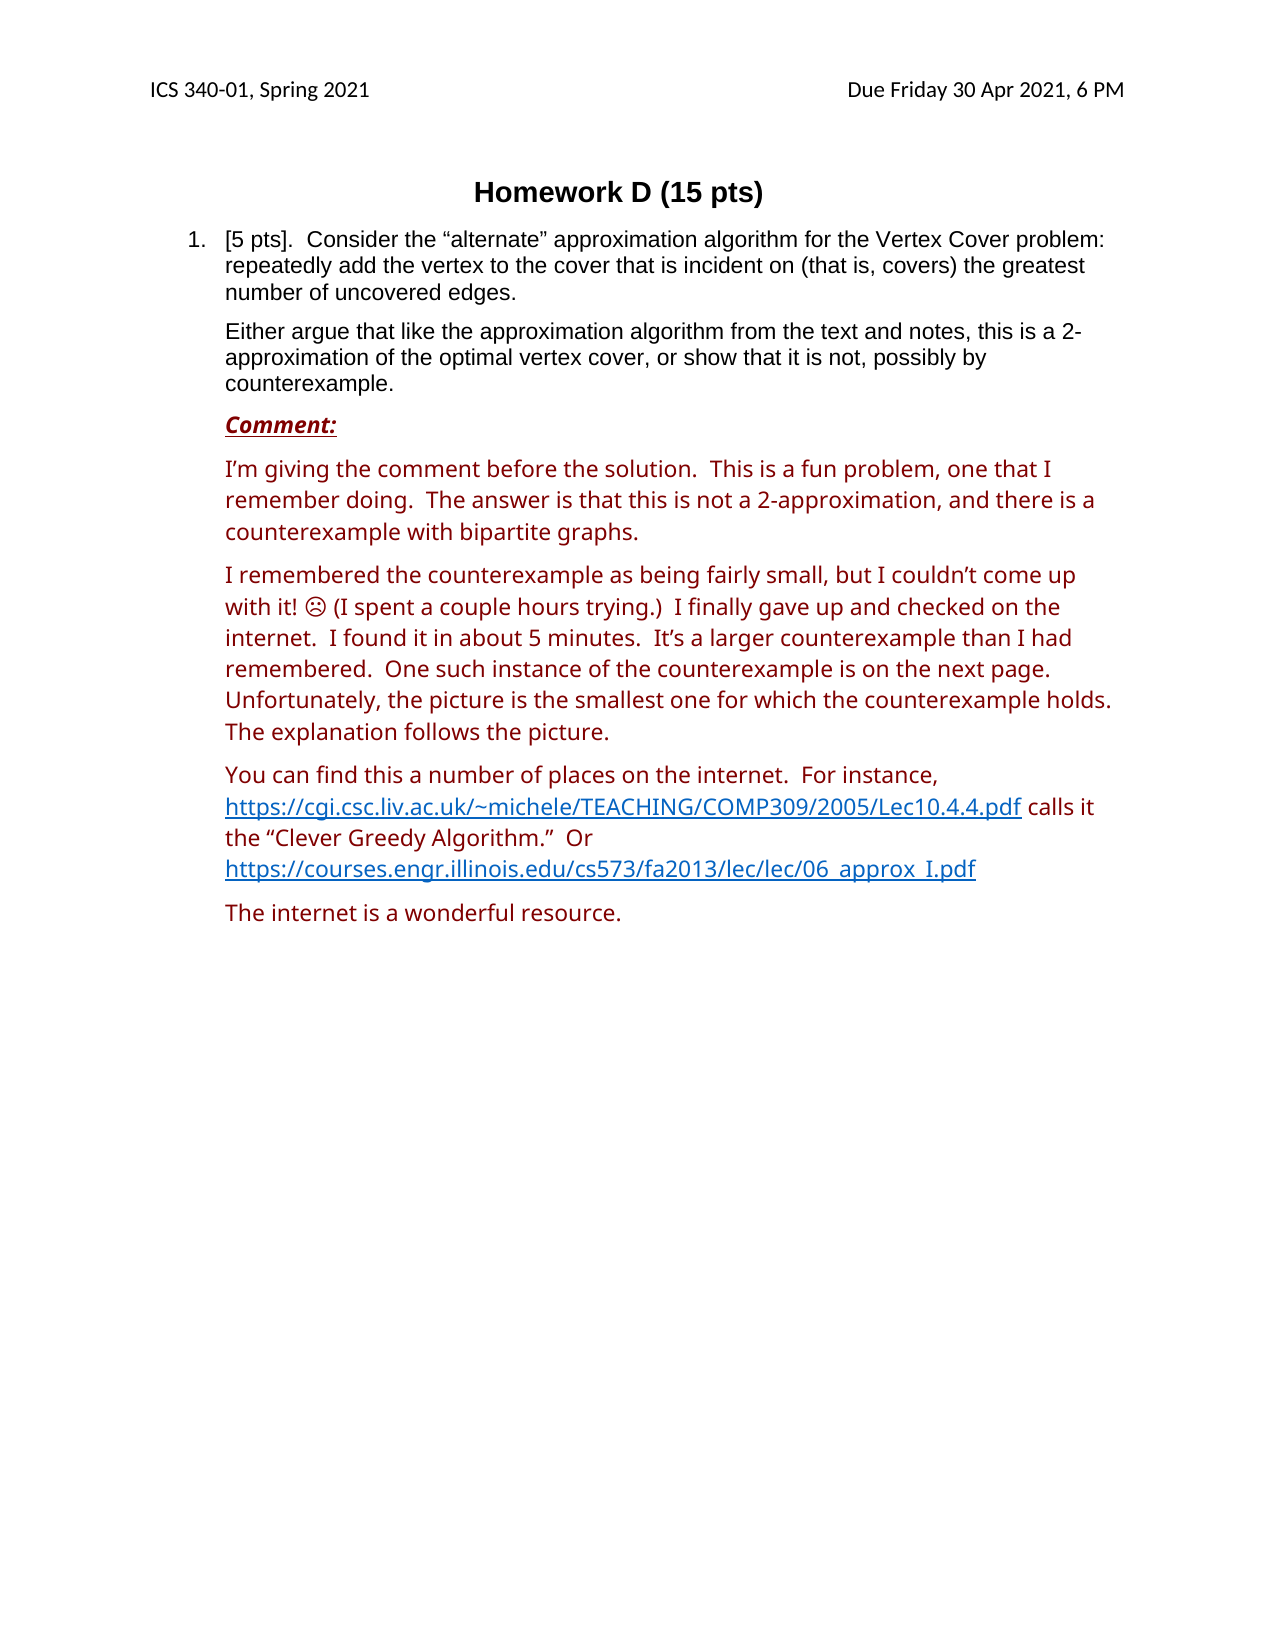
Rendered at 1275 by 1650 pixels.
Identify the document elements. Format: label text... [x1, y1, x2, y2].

text Comment: [225, 409, 1125, 440]
text I remembered the counterexample as being fairly small, but I couldn’t come up with it! (I spent a couple hours trying.) I finally gave up and checked on the internet. I found it in about 5 minutes. It’s a larger counterexample than I had remembered. One such instance of the counterexample is on the next page. Unfortunately, the picture is the smallest one for which the counterexample holds. The explanation follows the picture. [225, 559, 1125, 747]
text The internet is a wonderful resource. [225, 897, 1125, 928]
title Homework D (15 pts) [112, 175, 1125, 208]
list [5 pts]. Consider the “alternate” approximation algorithm for the Vertex Cover problem: repeatedly add the vertex to the cover that is incident on (that is, covers) the greatest number of uncovered edges. [187, 226, 1125, 305]
text You can find this a number of places on the internet. For instance, https://cgi.csc.liv.ac.uk/~michele/TEACHING/COMP309/2005/Lec10.4.4.pdf calls it the “Clever Greedy Algorithm.” Or https://courses.engr.illinois.edu/cs573/fa2013/lec/lec/06_approx_I.pdf [225, 759, 1125, 884]
text I’m giving the comment before the solution. This is a fun problem, one that I remember doing. The answer is that this is not a 2-approximation, and there is a counterexample with bipartite graphs. [225, 453, 1125, 547]
text Either argue that like the approximation algorithm from the text and notes, this is a 2-approximation of the optimal vertex cover, or show that it is not, possibly by counterexample. [225, 318, 1125, 397]
